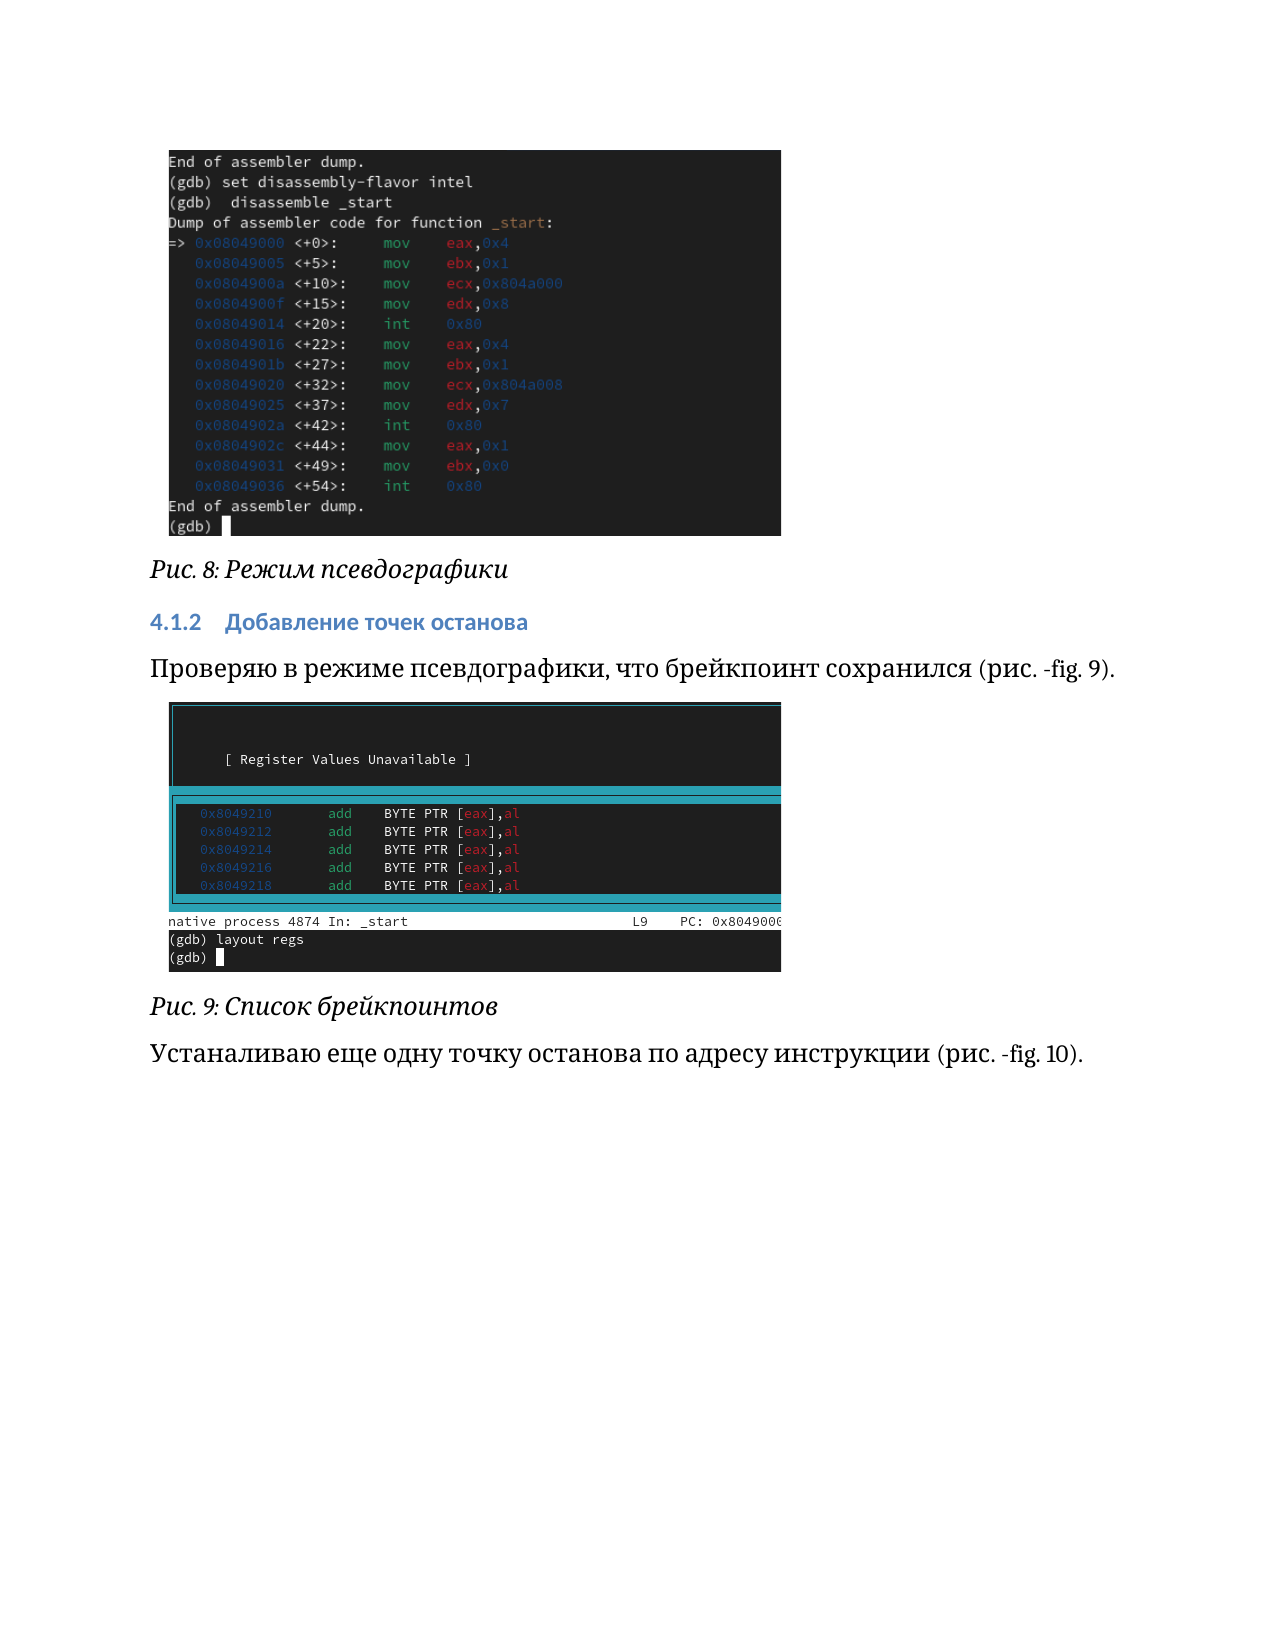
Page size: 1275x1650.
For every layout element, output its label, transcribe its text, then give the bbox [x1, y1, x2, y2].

text Рис. 8: Режим псевдографики [150, 556, 1125, 585]
picture [168, 150, 782, 536]
text Проверяю в режиме псевдографики, что брейкпоинт сохранился (рис. -fig. 9). [150, 655, 1125, 684]
text Устаналиваю еще одну точку останова по адресу инструкции (рис. -fig. 10). [150, 1040, 1125, 1069]
picture [168, 702, 782, 972]
text Рис. 9: Список брейкпоинтов [150, 993, 1125, 1021]
subtitle 4.1.2 Добавление точек останова [150, 606, 1125, 636]
